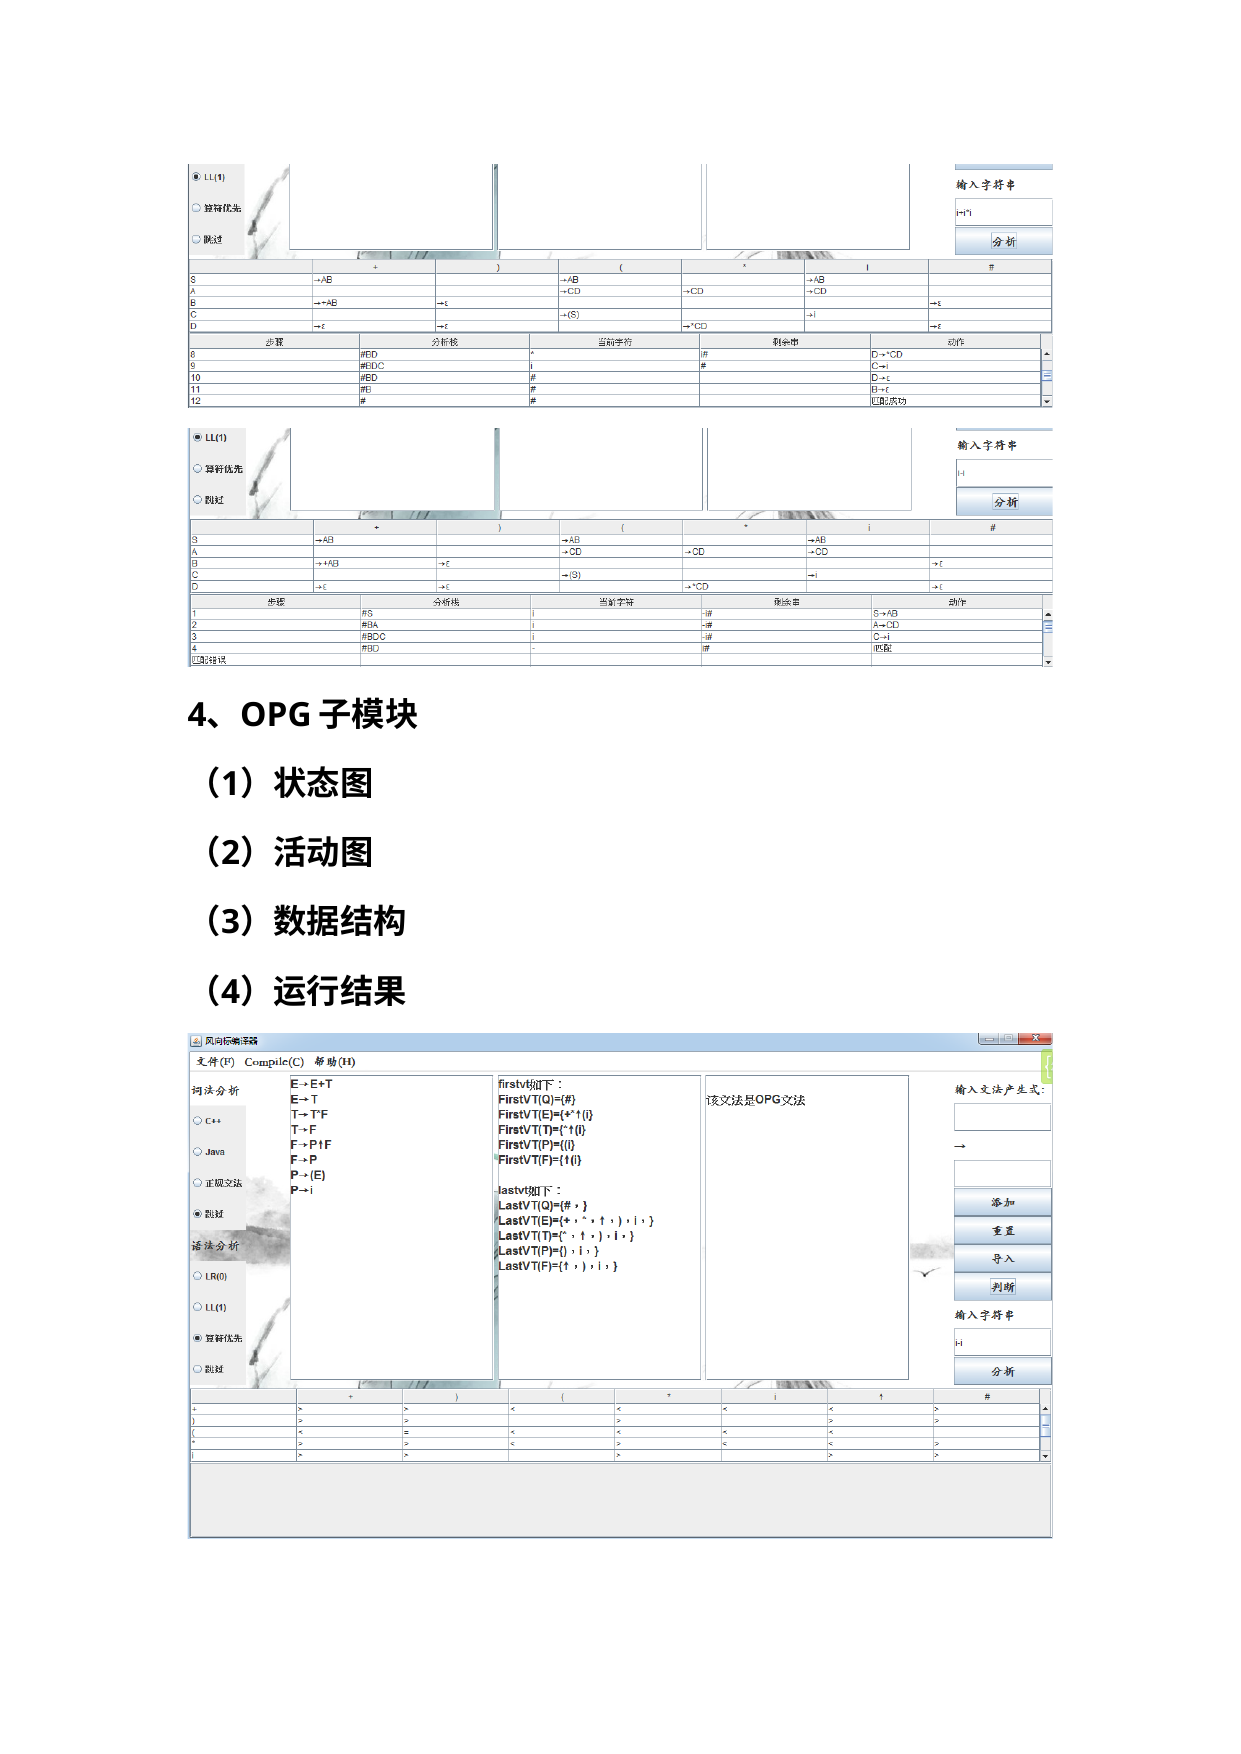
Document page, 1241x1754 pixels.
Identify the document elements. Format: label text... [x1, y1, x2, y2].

text （3）数据结构 [187, 895, 1053, 943]
text 4、OPG子模块 [187, 687, 1053, 736]
text （1）状态图 [187, 757, 1053, 805]
text （4）运行结果 [187, 964, 1053, 1013]
picture [187, 164, 1053, 408]
text （2）活动图 [187, 826, 1053, 874]
picture [187, 428, 1053, 667]
picture [187, 1033, 1053, 1539]
